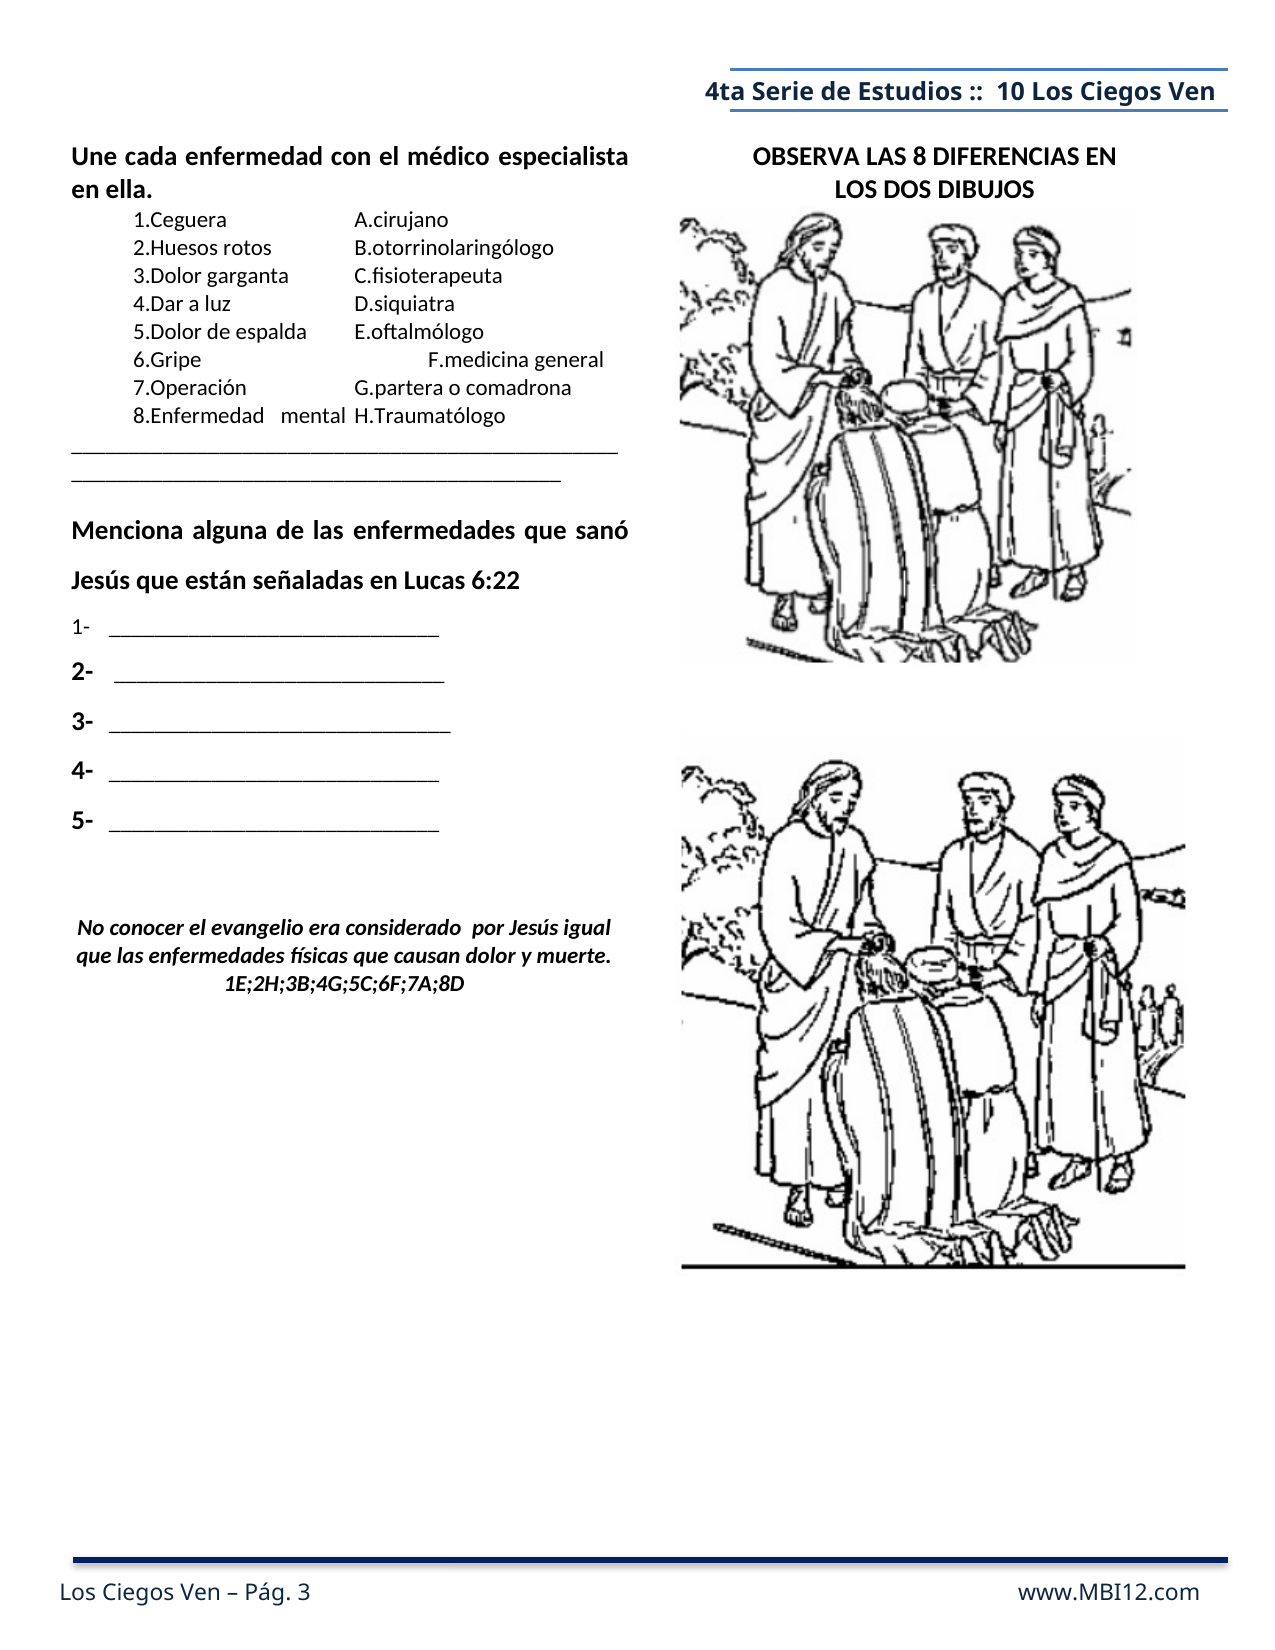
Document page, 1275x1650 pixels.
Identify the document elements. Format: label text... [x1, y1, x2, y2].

text OBSERVA LAS 8 DIFERENCIAS EN LOS DOS DIBUJOS [650, 139, 1219, 205]
list _____________________________ [71, 612, 629, 640]
list _____________________________ [71, 654, 629, 687]
list _____________________________ [71, 753, 629, 786]
text 3.Dolor garganta C.fisioterapeuta [71, 261, 629, 289]
text 7.Operación G.partera o comadrona [71, 373, 629, 401]
text 8.Enfermedad mental H.Traumatólogo ___________________________________________________________________________________________ [71, 401, 629, 513]
text 1.Ceguera A.cirujano [71, 205, 629, 233]
text 4.Dar a luz D.siquiatra [71, 289, 629, 317]
list _____________________________ [71, 803, 629, 836]
text Menciona alguna de las enfermedades que sanó Jesús que están señaladas en Lucas 6:22 [71, 513, 629, 596]
text 5.Dolor de espalda E.oftalmólogo [71, 317, 629, 345]
text 2.Huesos rotos B.otorrinolaringólogo [71, 233, 629, 261]
text Une cada enfermedad con el médico especialista en ella. [71, 139, 629, 205]
text No conocer el evangelio era considerado por Jesús igual que las enfermedades físicas que causan dolor y muerte. 1E;2H;3B;4G;5C;6F;7A;8D [59, 913, 629, 997]
list ______________________________ [71, 704, 629, 737]
picture [674, 205, 1195, 1277]
text 6.Gripe F.medicina general [71, 345, 629, 373]
